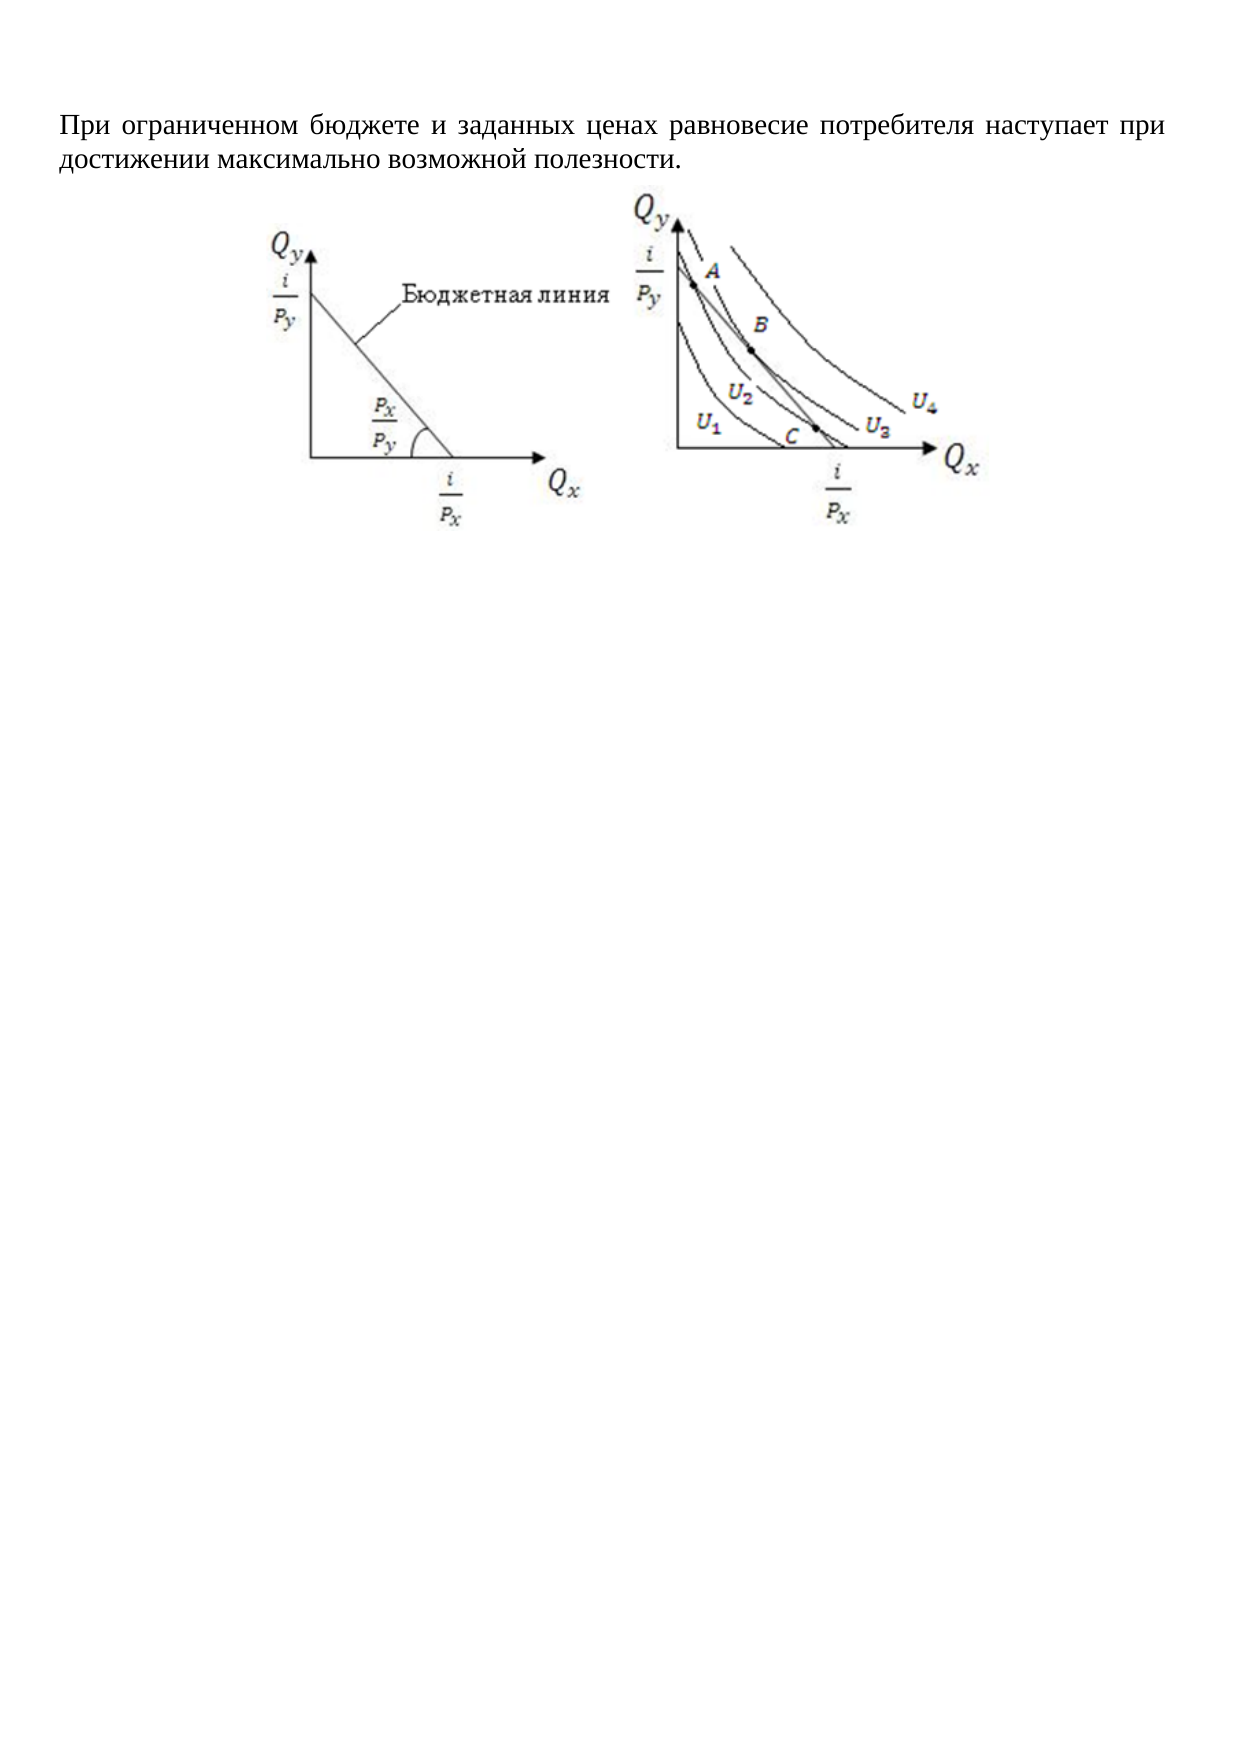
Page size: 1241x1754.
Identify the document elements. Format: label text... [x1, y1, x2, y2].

text При ограниченном бюджете и заданных ценах равновесие потребителя наступает при достижении максимально возможной полезности. [59, 107, 1167, 174]
picture [239, 185, 996, 531]
